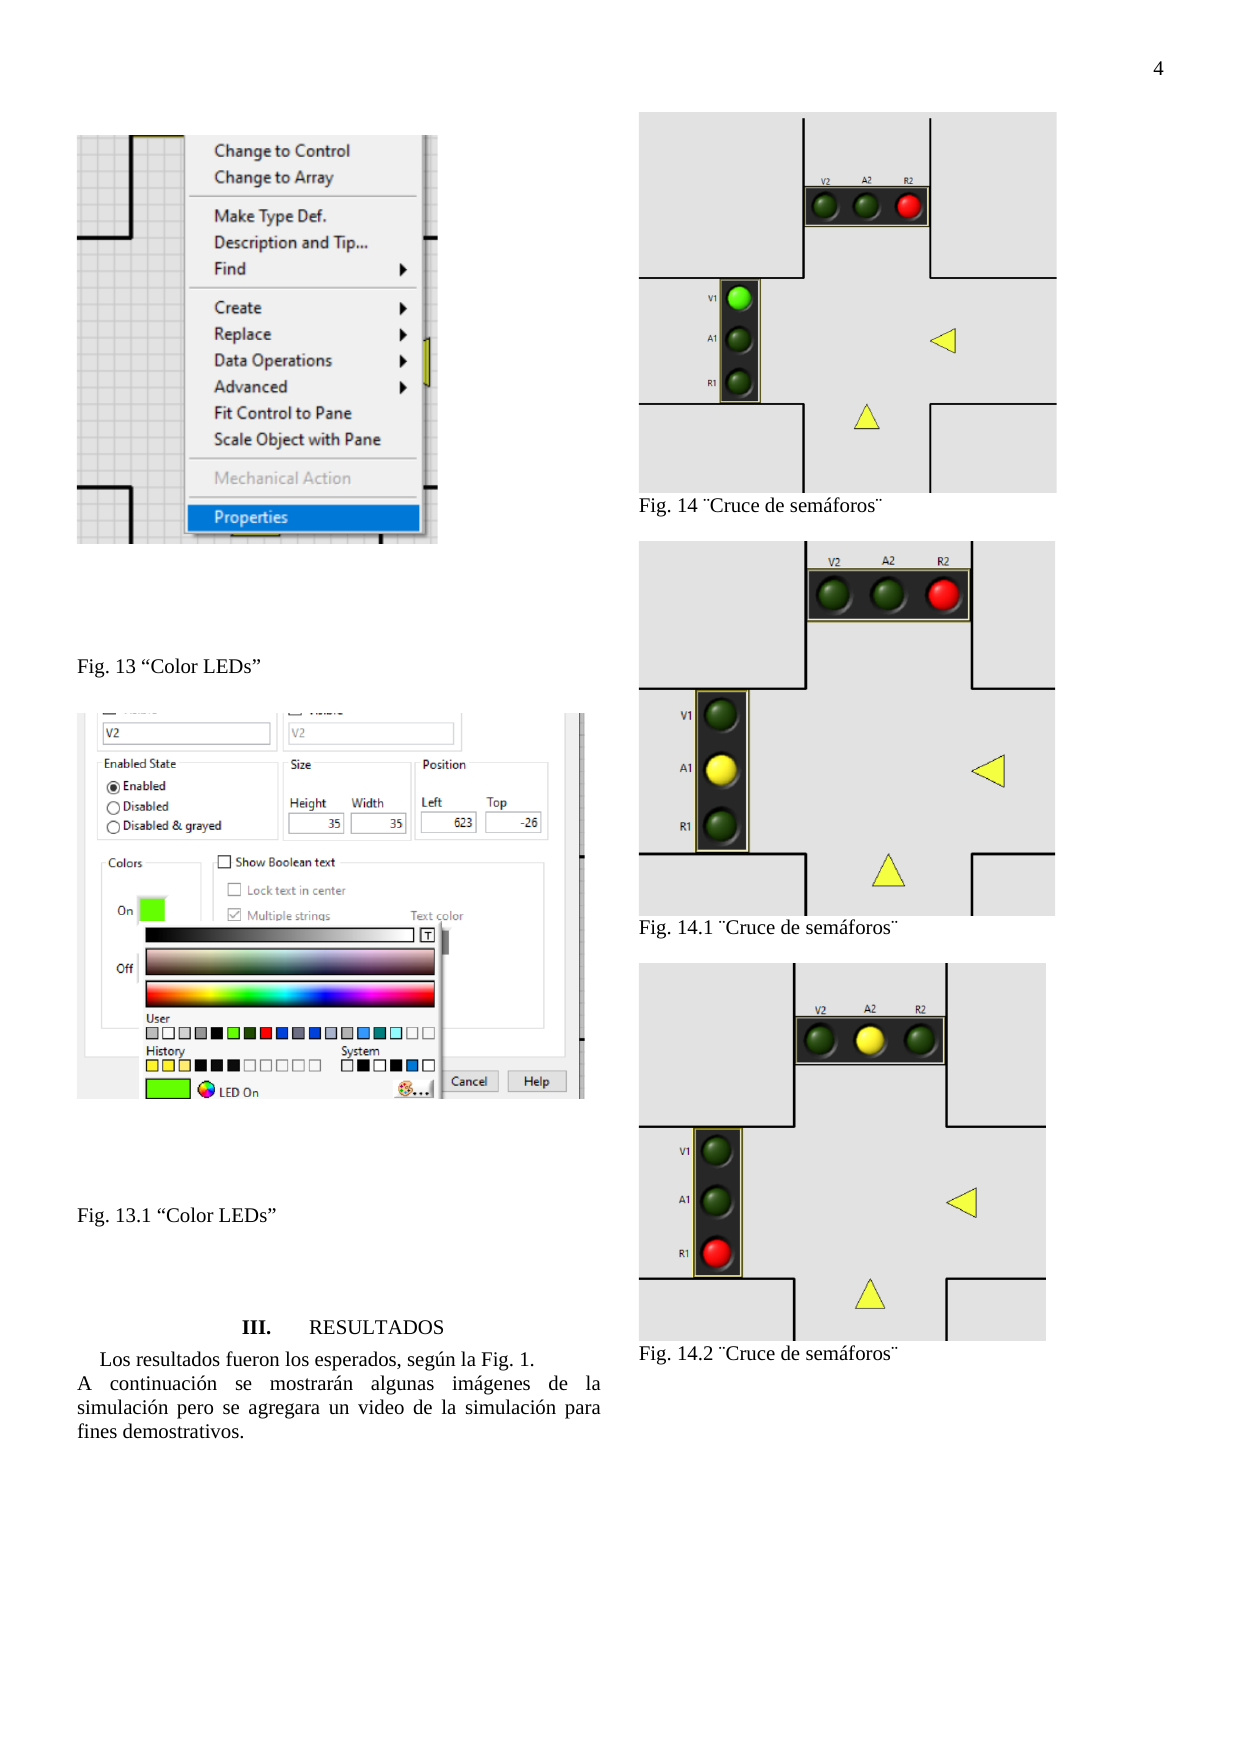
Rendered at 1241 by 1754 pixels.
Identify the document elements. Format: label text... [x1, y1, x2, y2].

text Fig. 13 “Color LEDs” [77, 655, 601, 678]
text Fig. 14.1 ¨Cruce de semáforos¨ [639, 915, 1163, 939]
picture [76, 135, 438, 544]
picture [638, 963, 1046, 1341]
text A continuación se mostrarán algunas imágenes de la simulación pero se agregara un video de la simulación para fines demostrativos. [77, 1371, 601, 1443]
picture [638, 112, 1057, 493]
text Fig. 13.1 “Color LEDs” [77, 1204, 601, 1227]
picture [638, 541, 1056, 916]
subtitle RESULTADOS [77, 1315, 601, 1339]
picture [76, 713, 585, 1099]
text Los resultados fueron los esperados, según la Fig. 1. [77, 1347, 601, 1371]
text Fig. 14.2 ¨Cruce de semáforos¨ [639, 1341, 1163, 1364]
text Fig. 14 ¨Cruce de semáforos¨ [639, 493, 1163, 517]
